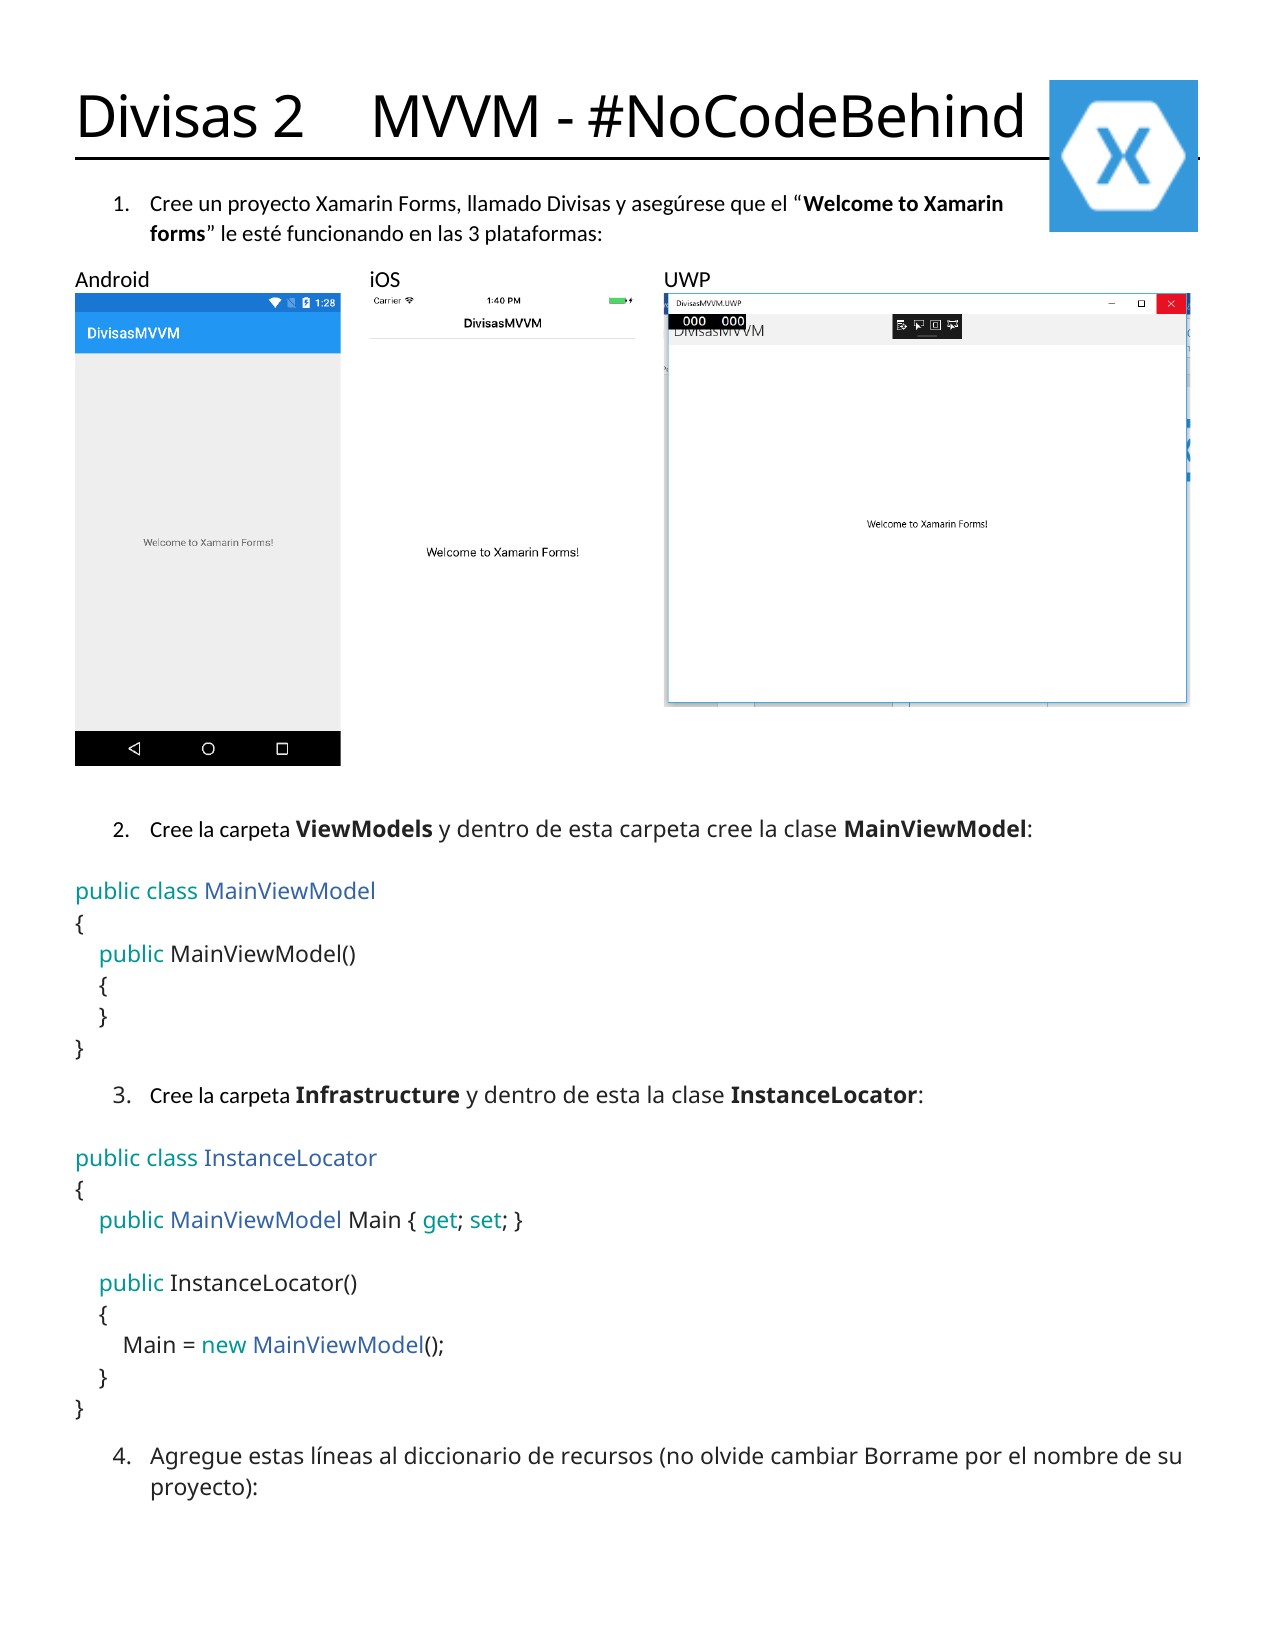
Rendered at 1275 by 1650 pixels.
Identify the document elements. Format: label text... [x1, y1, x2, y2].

picture [369, 293, 636, 766]
picture [663, 293, 1191, 707]
table_header UWP [653, 265, 1203, 766]
list Cree un proyecto Xamarin Forms, llamado Divisas y asegúrese que el “Welcome to Xamarin forms” le esté funcionando en las 3 plataformas: [112, 189, 1200, 247]
title Divisas 2 MVVM - #NoCodeBehind [75, 75, 1200, 157]
table_header iOS [358, 265, 652, 766]
list Cree la carpeta Infrastructure y dentro de esta la clase InstanceLocator: [112, 1079, 1200, 1111]
text public class MainViewModel { public MainViewModel() { } } [75, 875, 1200, 1063]
list Agregue estas líneas al diccionario de recursos (no olvide cambiar Borrame por el nombre de su proyecto): [112, 1440, 1200, 1502]
list Cree la carpeta ViewModels y dentro de esta carpeta cree la clase MainViewModel: [112, 813, 1200, 844]
picture [75, 293, 341, 766]
text public class InstanceLocator { public MainViewModel Main { get; set; } public InstanceLocator() { Main = new MainViewModel(); } } [75, 1142, 1200, 1423]
table_header Android [64, 265, 358, 766]
picture [1047, 80, 1196, 229]
